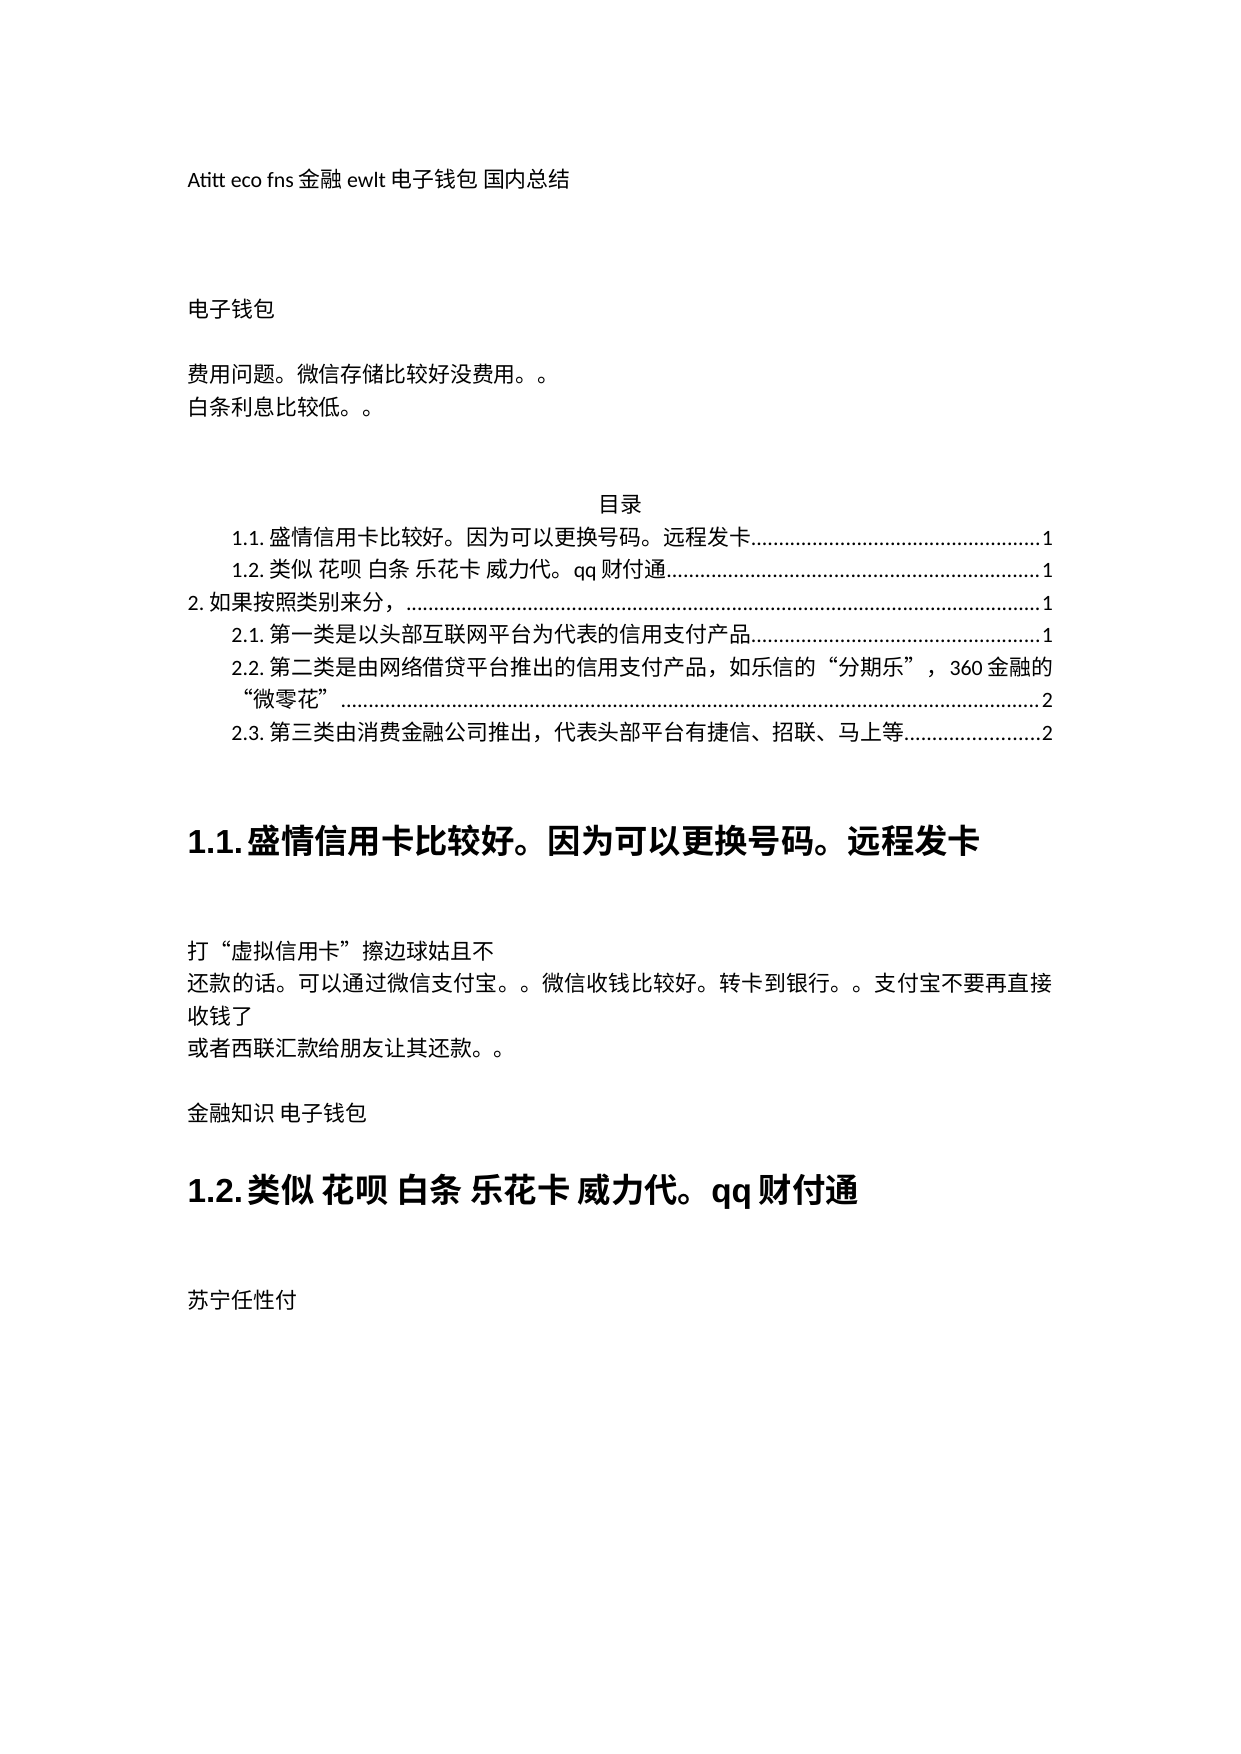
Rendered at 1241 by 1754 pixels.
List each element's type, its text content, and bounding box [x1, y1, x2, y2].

text 金融知识 电子钱包 [187, 1096, 1053, 1128]
text 打“虚拟信用卡”擦边球姑且不 [187, 933, 1053, 966]
text 还款的话。可以通过微信支付宝。。微信收钱比较好。转卡到银行。。支付宝不要再直接收钱了 [187, 966, 1053, 1031]
text 电子钱包 [187, 292, 1053, 324]
text 苏宁任性付 [187, 1282, 1053, 1315]
text 费用问题。微信存储比较好没费用。。 [187, 357, 1053, 389]
text 或者西联汇款给朋友让其还款。。 [187, 1031, 1053, 1063]
text Atitt eco fns金融 ewlt 电子钱包 国内总结 [187, 162, 1053, 194]
subtitle 盛情信用卡比较好。因为可以更换号码。远程发卡 [187, 807, 1053, 872]
subtitle 类似 花呗 白条 乐花卡 威力代。qq财付通 [187, 1155, 1053, 1220]
text 白条利息比较低。。 [187, 389, 1053, 422]
